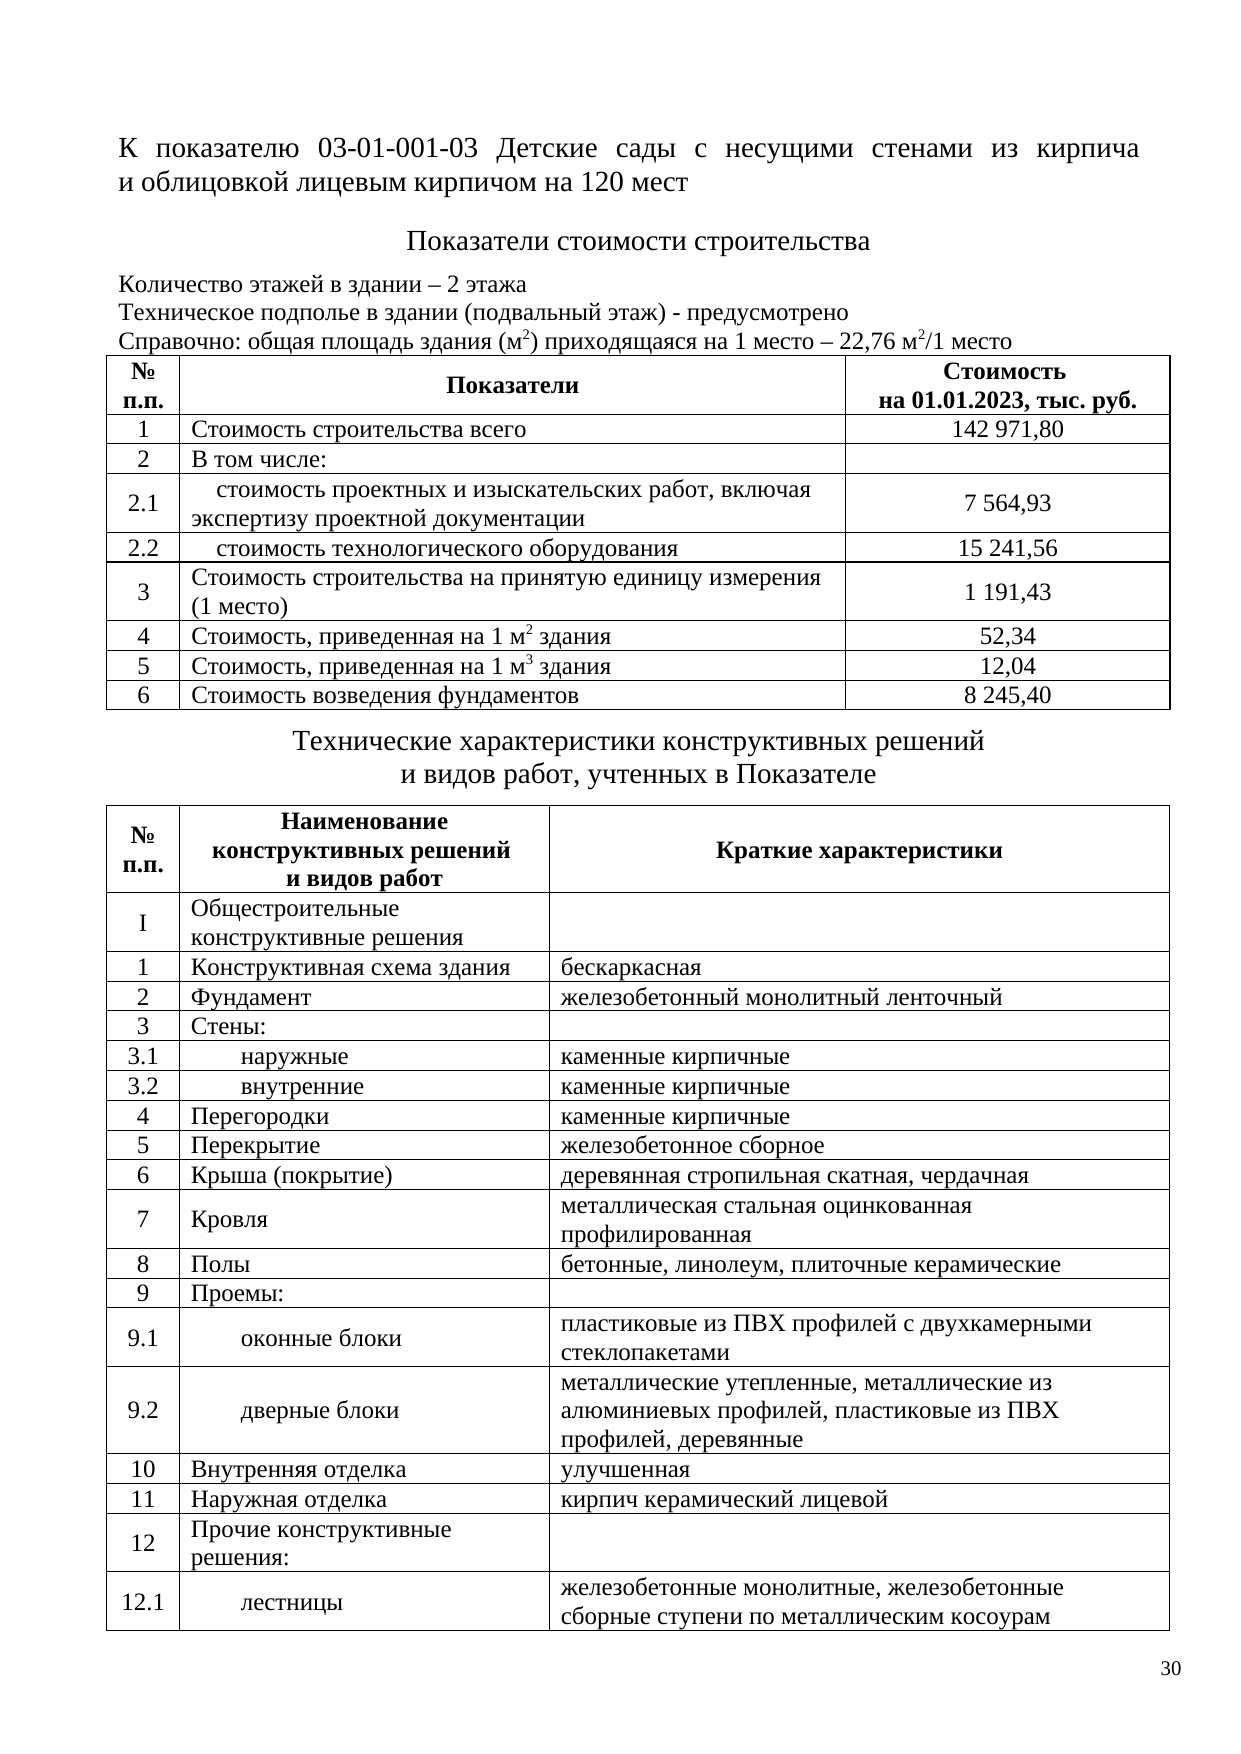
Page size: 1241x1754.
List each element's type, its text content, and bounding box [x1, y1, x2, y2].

table_cell улучшенная [550, 1454, 1169, 1483]
table_cell 12.1 [107, 1572, 179, 1630]
table_cell Показатели [180, 356, 845, 413]
table_header Краткие характеристики [550, 806, 1169, 892]
table_cell [550, 1514, 1169, 1571]
table_cell [550, 893, 1169, 951]
table_cell металлические утепленные, металлические из алюминиевых профилей, пластиковые из ПВХ профилей, деревянные [550, 1367, 1169, 1453]
table_cell Перекрытие [180, 1131, 549, 1159]
table_cell Наружная отделка [180, 1484, 549, 1513]
table_cell внутренние [180, 1071, 549, 1100]
table_cell 12 [107, 1514, 179, 1571]
table_cell Внутренняя отделка [180, 1454, 549, 1483]
table_cell Стоимость, приведенная на 1 м2 здания [180, 621, 845, 650]
table_cell железобетонное сборное [550, 1131, 1169, 1159]
table_cell Стоимость на 01.01.2023, тыс. руб. [846, 356, 1169, 413]
table_cell 4 [107, 621, 179, 650]
table_cell 2 [107, 444, 179, 473]
table_cell Общестроительные конструктивные решения [180, 893, 549, 951]
table_cell Прочие конструктивные решения: [180, 1514, 549, 1571]
table_cell железобетонный монолитный ленточный [550, 982, 1169, 1010]
table_cell 142 971,80 [846, 415, 1169, 443]
table_cell 3 [107, 563, 179, 620]
table_cell 2.1 [107, 474, 179, 532]
table_cell бетонные, линолеум, плиточные керамические [550, 1249, 1169, 1277]
table_cell каменные кирпичные [550, 1041, 1169, 1070]
table_cell 52,34 [846, 621, 1169, 650]
table_cell Перегородки [180, 1101, 549, 1129]
table_cell 5 [107, 651, 179, 679]
table_cell 1 [107, 952, 179, 981]
table_cell 2.2 [107, 533, 179, 561]
table_header К показателю 03-01-001-03 Детские сады с несущими стенами из кирпича и облицовкой лицевым кирпичом на 120 мест [107, 118, 1170, 210]
table_cell 15 241,56 [846, 533, 1169, 561]
table_cell 8 [107, 1249, 179, 1277]
table_cell Стоимость возведения фундаментов [180, 681, 845, 709]
table_cell деревянная стропильная скатная, чердачная [550, 1160, 1169, 1189]
table_header Наименование конструктивных решений и видов работ [180, 806, 549, 892]
table_cell 3.1 [107, 1041, 179, 1070]
table_header № п.п. [107, 806, 179, 892]
table_cell [550, 1011, 1169, 1040]
table_cell 8 245,40 [846, 681, 1169, 709]
table_cell 6 [107, 681, 179, 709]
table_cell Технические характеристики конструктивных решений и видов работ, учтенных в Показателе [107, 710, 1170, 802]
table_cell пластиковые из ПВХ профилей с двухкамерными стеклопакетами [550, 1308, 1169, 1366]
table_cell стоимость проектных и изыскательских работ, включая экспертизу проектной документации [180, 474, 845, 532]
table_cell Стены: [180, 1011, 549, 1040]
table_cell 1 191,43 [846, 563, 1169, 620]
table_cell 9.2 [107, 1367, 179, 1453]
table_cell 4 [107, 1101, 179, 1129]
table_cell Фундамент [180, 982, 549, 1010]
table_cell 5 [107, 1131, 179, 1159]
table_cell Показатели стоимости строительства [107, 210, 1170, 269]
table_cell [846, 444, 1169, 473]
table_cell железобетонные монолитные, железобетонные сборные ступени по металлическим косоурам [550, 1572, 1169, 1630]
table_cell 3.2 [107, 1071, 179, 1100]
table_cell Стоимость строительства всего [180, 415, 845, 443]
table_cell каменные кирпичные [550, 1101, 1169, 1129]
table_cell 7 564,93 [846, 474, 1169, 532]
table_cell Количество этажей в здании – 2 этажа [107, 269, 1170, 297]
table_cell Стоимость, приведенная на 1 м3 здания [180, 651, 845, 679]
table_cell Полы [180, 1249, 549, 1277]
table_cell I [107, 893, 179, 951]
table_cell Справочно: общая площадь здания (м2) приходящаяся на 1 место – 22,76 м2/1 место [107, 326, 1170, 355]
table_cell 10 [107, 1454, 179, 1483]
table_cell стоимость технологического оборудования [180, 533, 845, 561]
table_cell каменные кирпичные [550, 1071, 1169, 1100]
table_cell дверные блоки [180, 1367, 549, 1453]
table_cell металлическая стальная оцинкованная профилированная [550, 1190, 1169, 1248]
table_cell № п.п. [107, 356, 179, 413]
table_cell кирпич керамический лицевой [550, 1484, 1169, 1513]
table_cell Стоимость строительства на принятую единицу измерения (1 место) [180, 563, 845, 620]
table_cell 12,04 [846, 651, 1169, 679]
table_cell наружные [180, 1041, 549, 1070]
table_cell бескаркасная [550, 952, 1169, 981]
table_cell лестницы [180, 1572, 549, 1630]
table_cell 11 [107, 1484, 179, 1513]
table_cell 9 [107, 1279, 179, 1307]
table_cell Конструктивная схема здания [180, 952, 549, 981]
table_cell 6 [107, 1160, 179, 1189]
table_cell В том числе: [180, 444, 845, 473]
table_cell 9.1 [107, 1308, 179, 1366]
table_cell 1 [107, 415, 179, 443]
table_cell оконные блоки [180, 1308, 549, 1366]
table_cell Техническое подполье в здании (подвальный этаж) - предусмотрено [107, 298, 1170, 326]
table_cell 3 [107, 1011, 179, 1040]
table_cell Крыша (покрытие) [180, 1160, 549, 1189]
table_cell Кровля [180, 1190, 549, 1248]
table_cell [550, 1279, 1169, 1307]
table_cell 2 [107, 982, 179, 1010]
table_cell 7 [107, 1190, 179, 1248]
table_cell Проемы: [180, 1279, 549, 1307]
